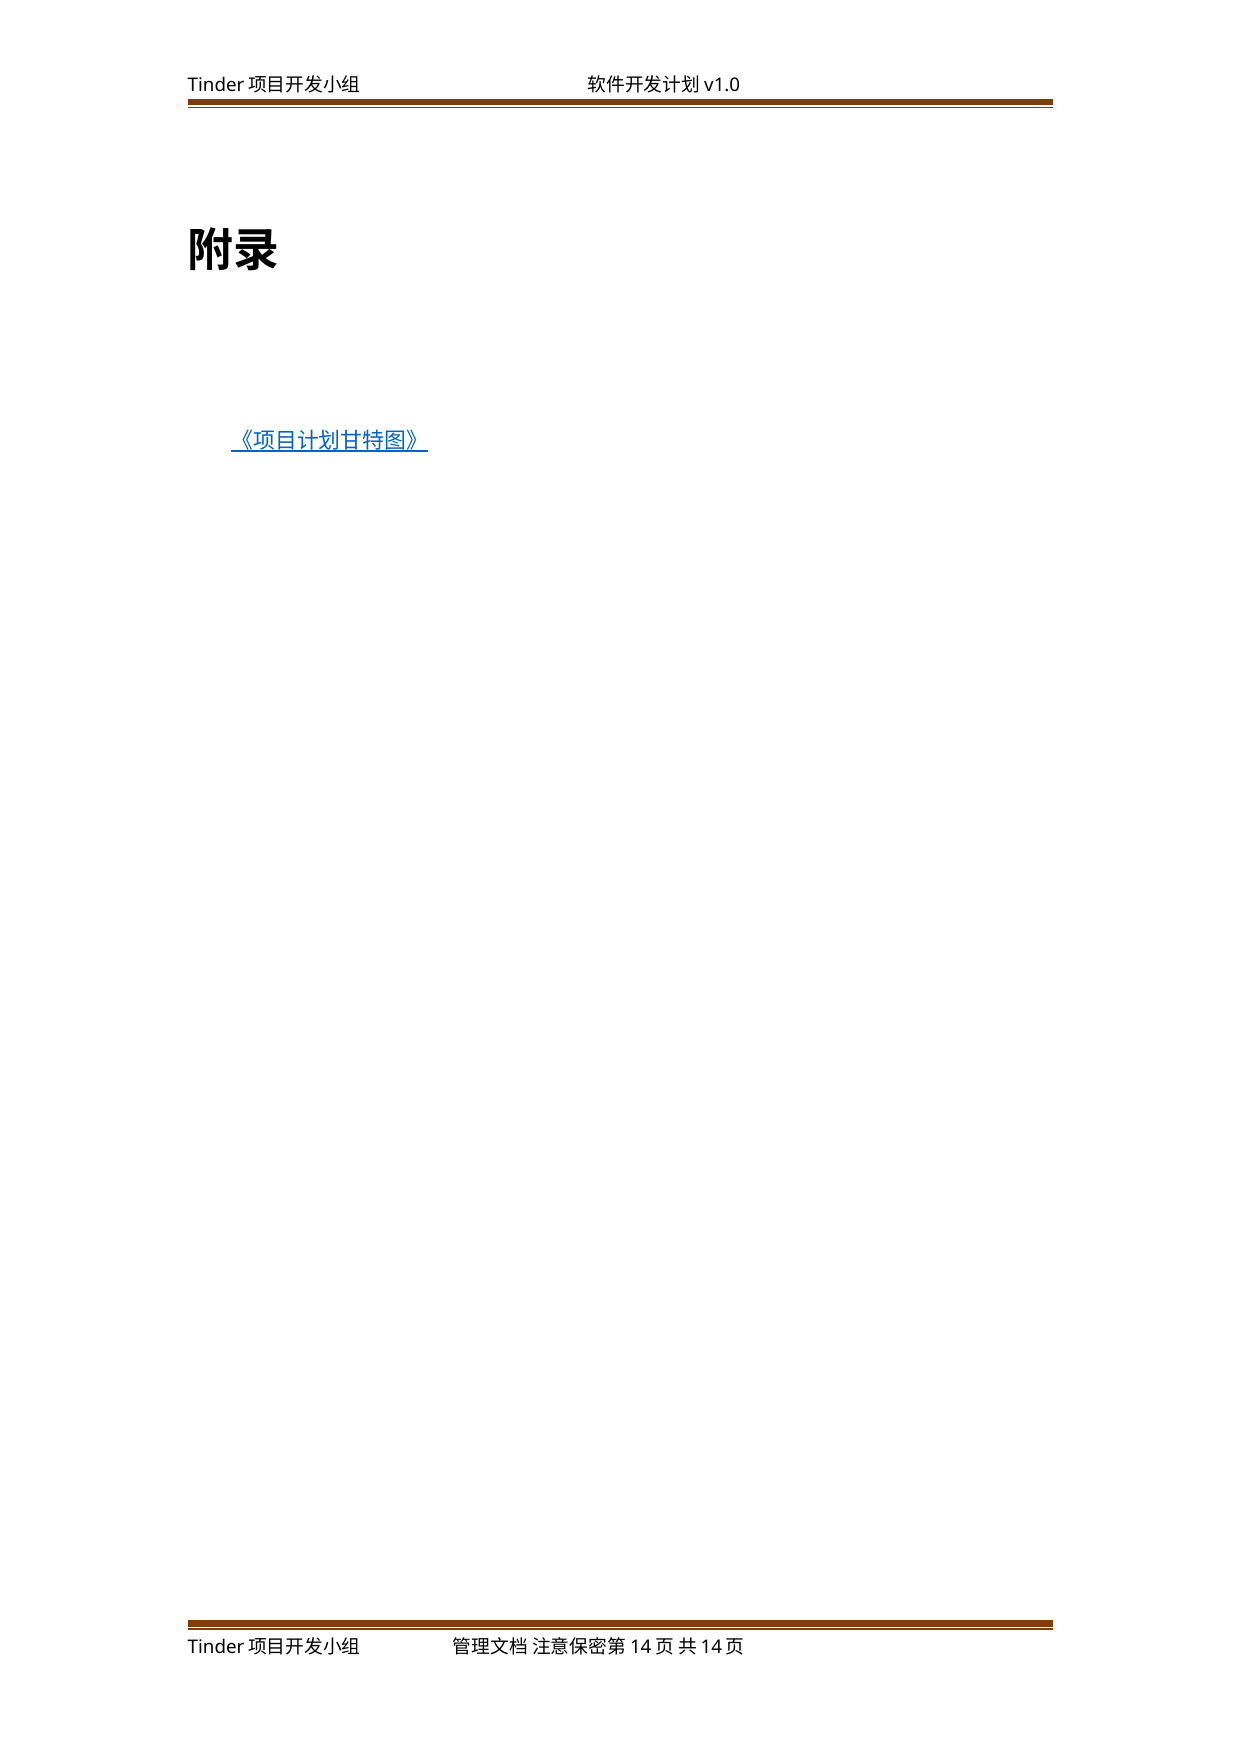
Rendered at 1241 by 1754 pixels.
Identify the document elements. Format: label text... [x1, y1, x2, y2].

subtitle 附录 [187, 197, 1053, 295]
text 《项目计划甘特图》 [187, 423, 1053, 455]
